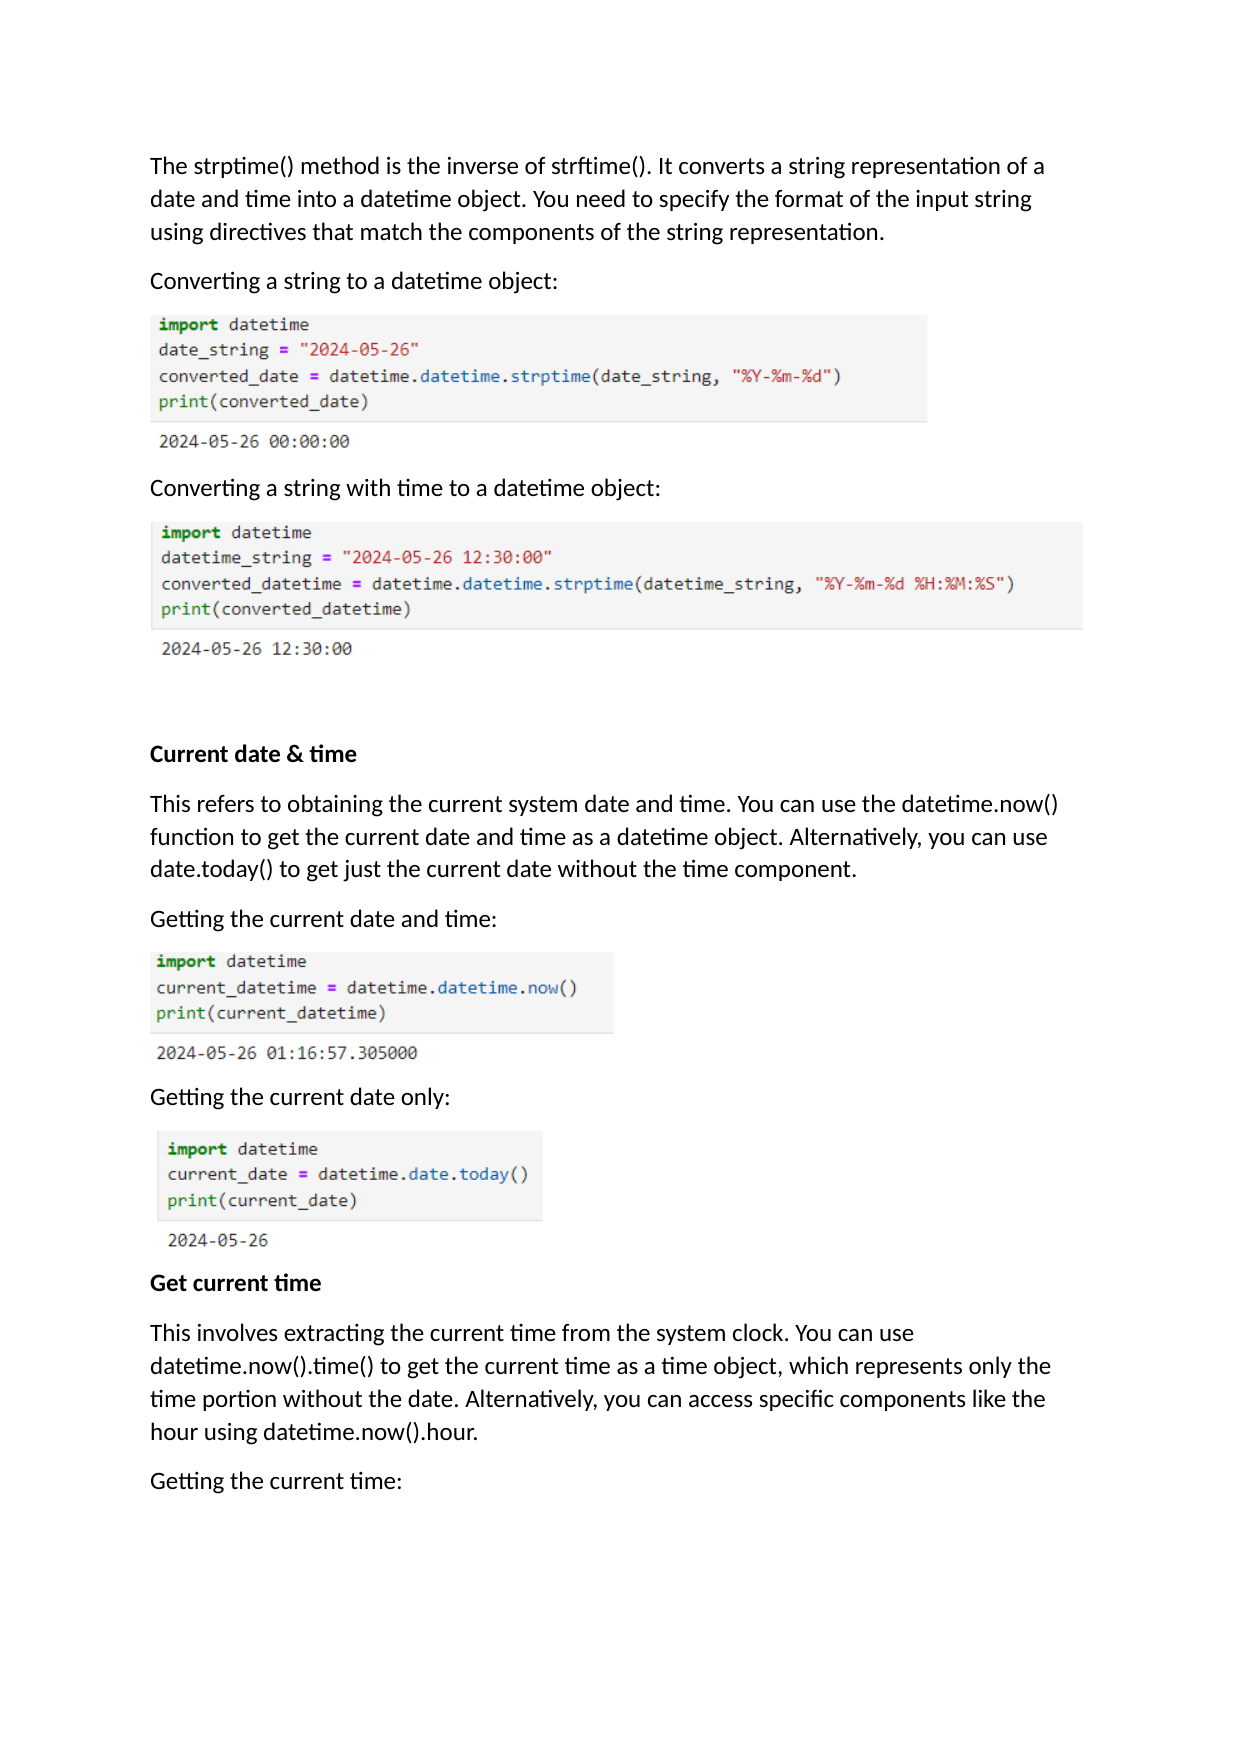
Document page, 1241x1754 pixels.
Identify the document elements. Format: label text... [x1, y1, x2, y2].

text Converting a string with time to a datetime object: [150, 473, 1090, 503]
text Current date & time [150, 738, 1090, 769]
picture [150, 1131, 543, 1249]
text This refers to obtaining the current system date and time. You can use the datetime.now() function to get the current date and time as a datetime object. Alternatively, you can use date.today() to get just the current date without the time component. [150, 788, 1090, 884]
text Getting the current time: [150, 1465, 1090, 1496]
picture [150, 952, 614, 1063]
text Get current time [150, 1267, 1090, 1298]
text Getting the current date and time: [150, 903, 1090, 934]
picture [150, 315, 928, 454]
text This involves extracting the current time from the system clock. You can use datetime.now().time() to get the current time as a time object, which represents only the time portion without the date. Alternatively, you can access specific components like the hour using datetime.now().hour. [150, 1317, 1090, 1446]
text Converting a string to a datetime object: [150, 265, 1090, 296]
text Getting the current date only: [150, 1082, 1090, 1112]
text The strptime() method is the inverse of strftime(). It converts a string representation of a date and time into a datetime object. You need to specify the format of the input string using directives that match the components of the string representation. [150, 150, 1090, 246]
picture [150, 522, 1083, 670]
